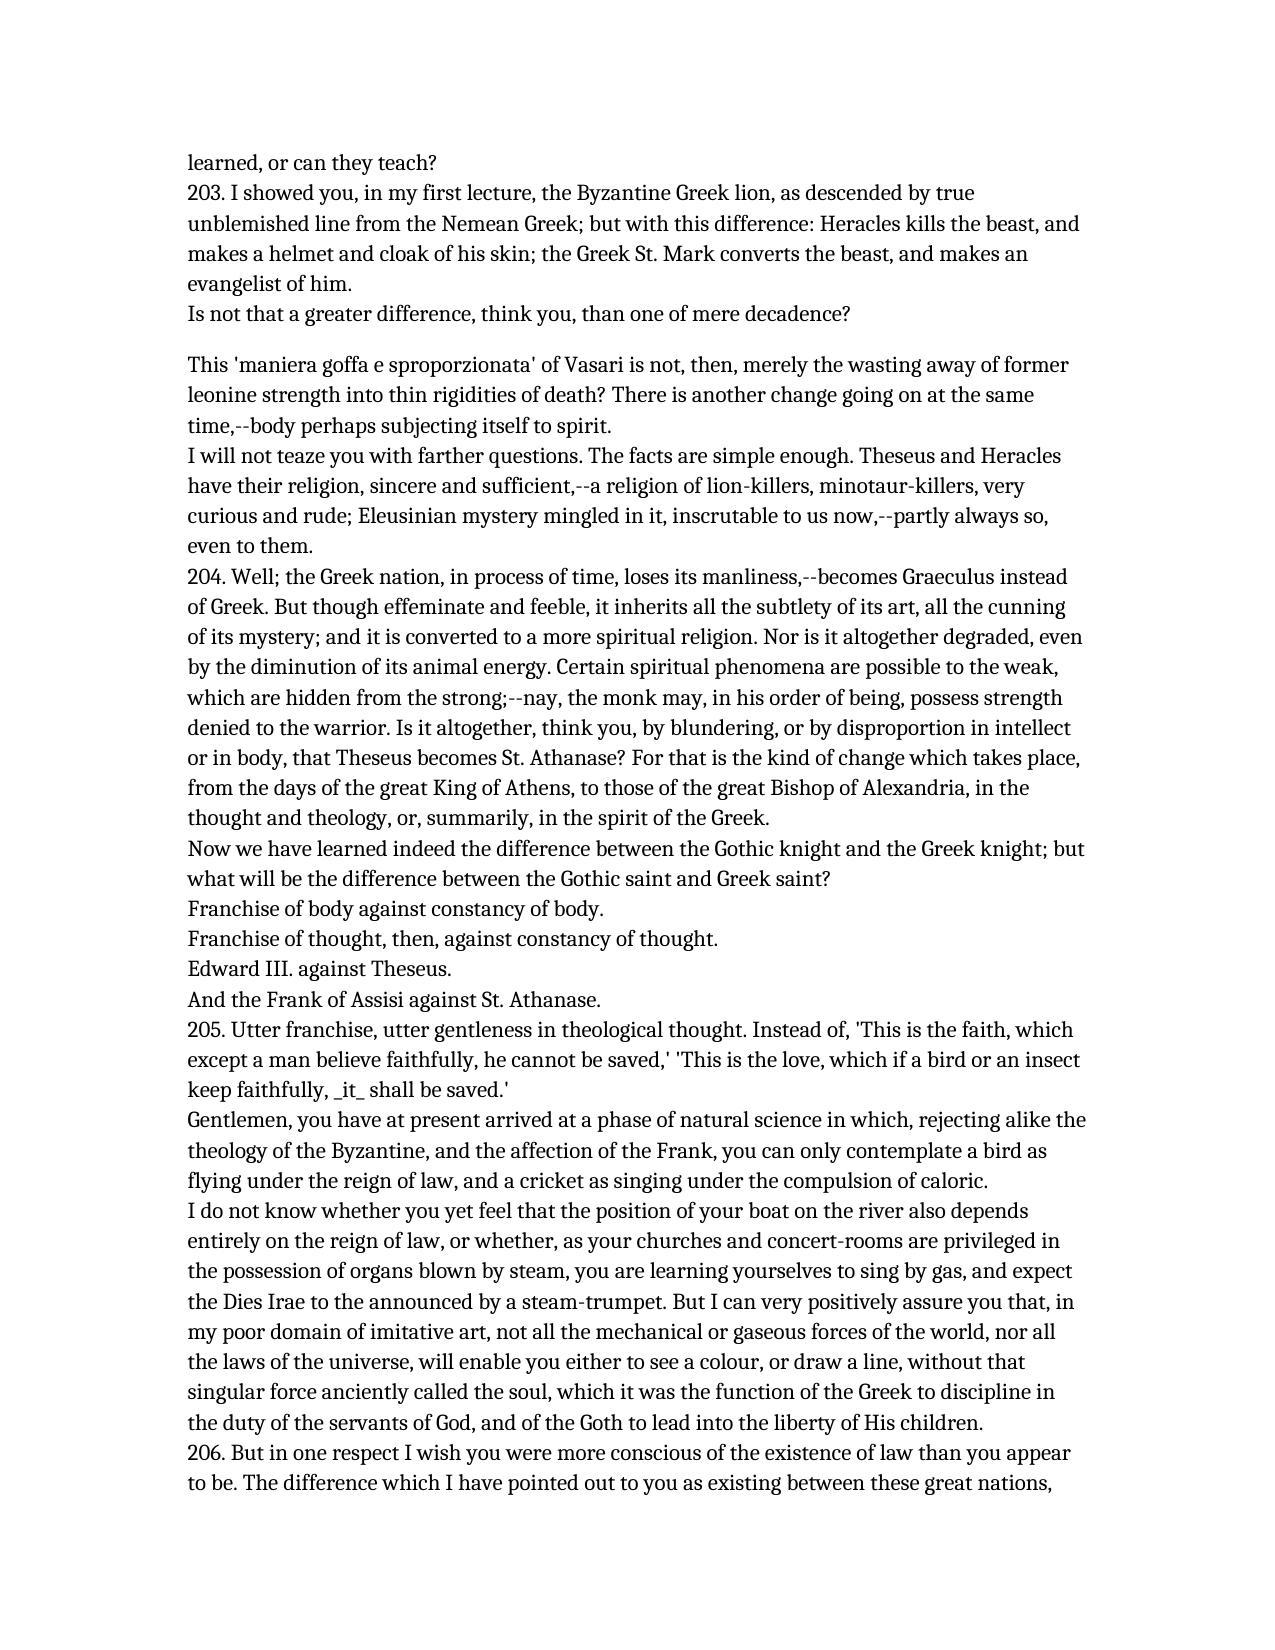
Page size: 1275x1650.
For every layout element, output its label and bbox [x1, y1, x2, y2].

text [187, 352, 1087, 1496]
text [187, 150, 1087, 327]
